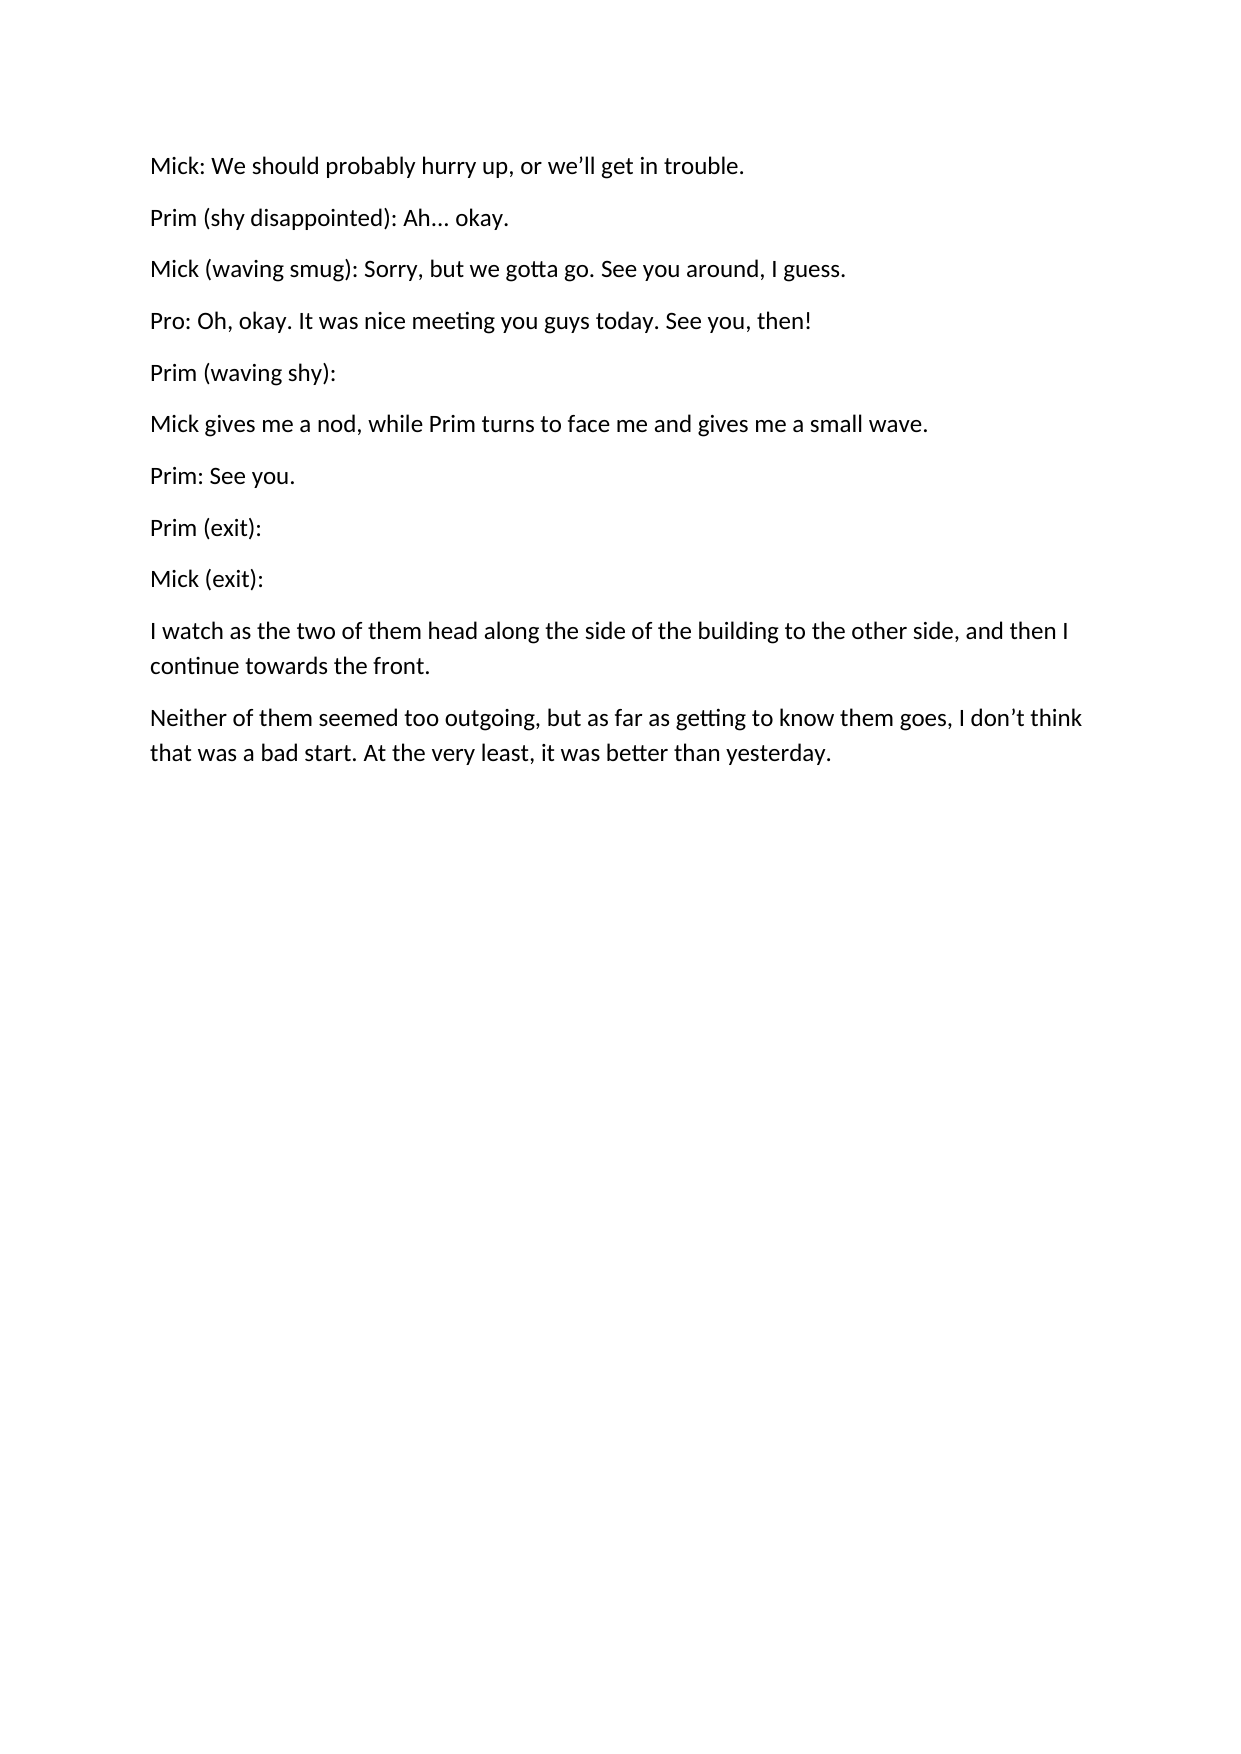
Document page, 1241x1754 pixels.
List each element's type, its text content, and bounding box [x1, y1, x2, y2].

text Pro: Oh, okay. It was nice meeting you guys today. See you, then! [150, 305, 1090, 336]
text Mick gives me a nod, while Prim turns to face me and gives me a small wave. [150, 408, 1090, 439]
text Mick (waving smug): Sorry, but we gotta go. See you around, I guess. [150, 253, 1090, 284]
text I watch as the two of them head along the side of the building to the other side, and then I continue towards the front. [150, 615, 1090, 681]
text Prim (shy disappointed): Ah... okay. [150, 202, 1090, 232]
text Prim: See you. [150, 460, 1090, 491]
text Mick (exit): [150, 563, 1090, 594]
text Prim (waving shy): [150, 357, 1090, 387]
text Prim (exit): [150, 512, 1090, 542]
text Neither of them seemed too outgoing, but as far as getting to know them goes, I don’t think that was a bad start. At the very least, it was better than yesterday. [150, 702, 1090, 767]
text Mick: We should probably hurry up, or we’ll get in trouble. [150, 150, 1090, 181]
